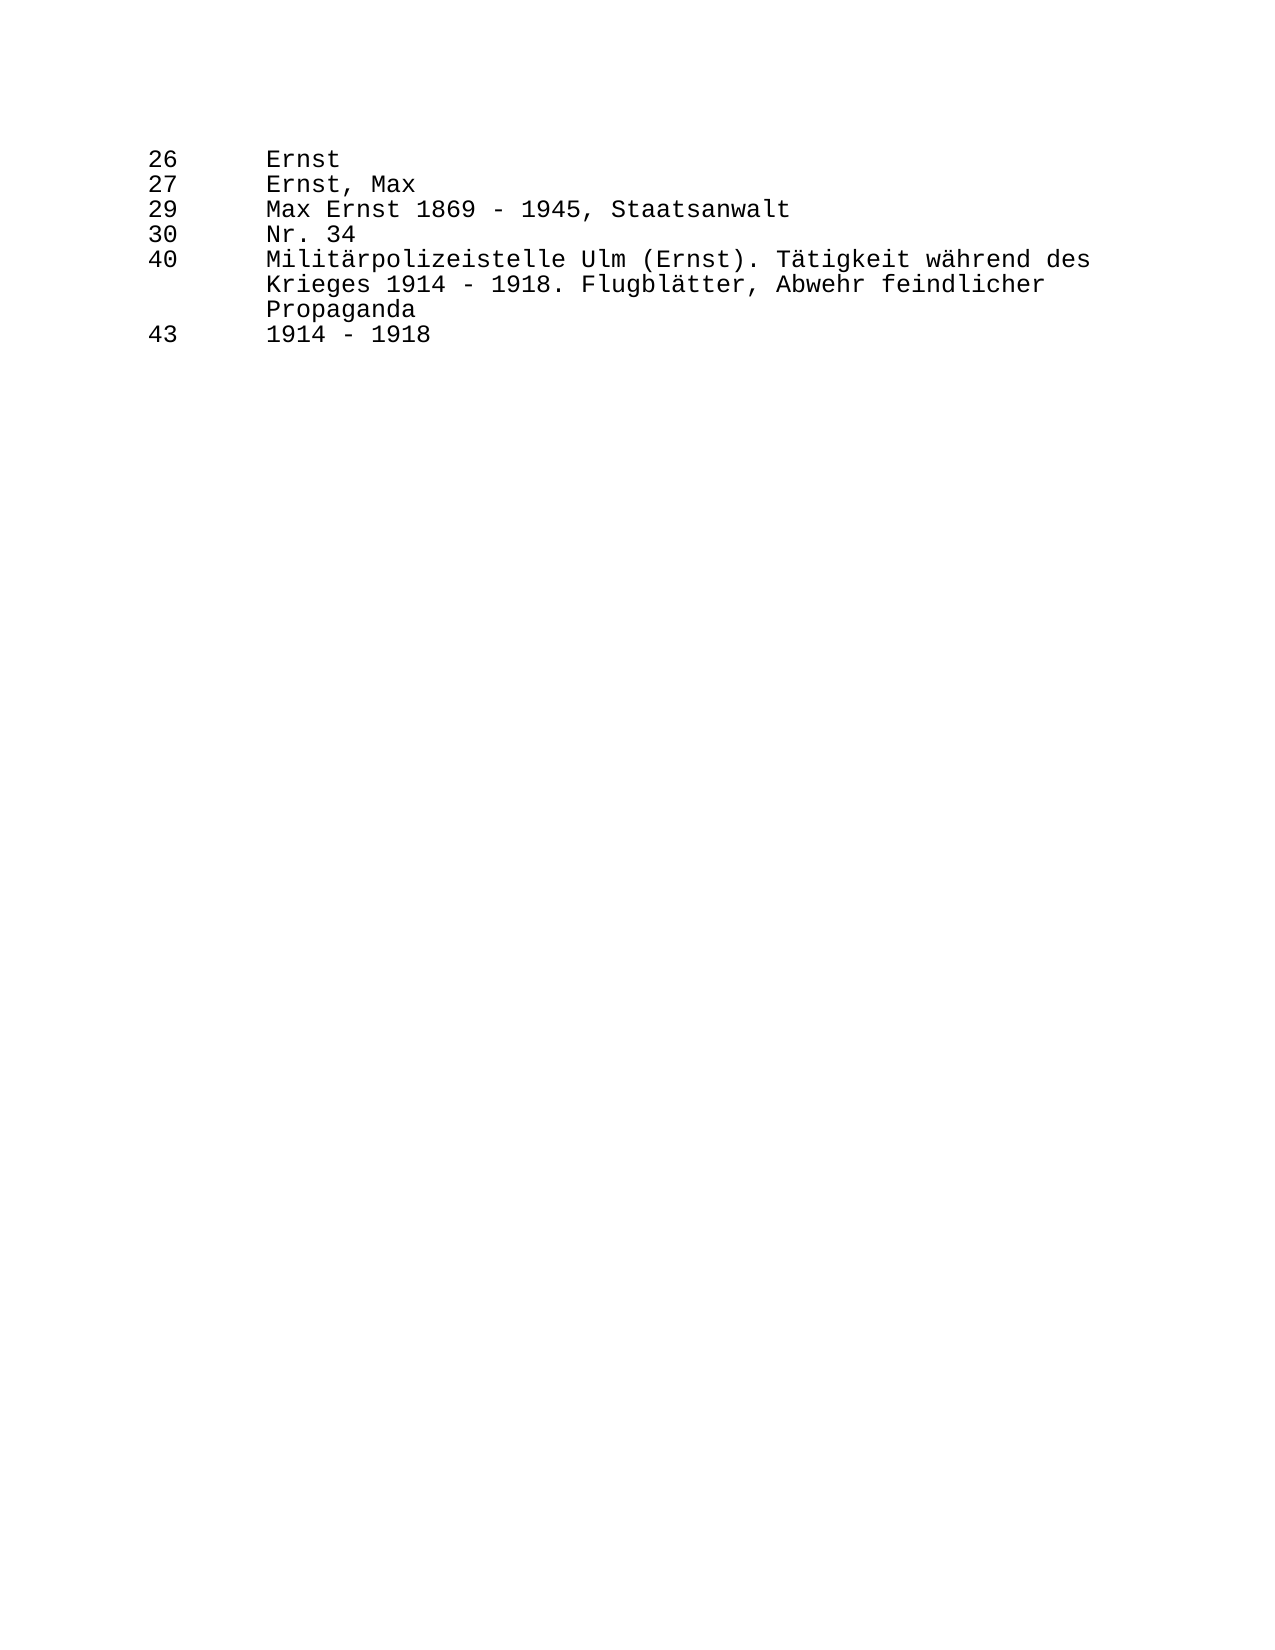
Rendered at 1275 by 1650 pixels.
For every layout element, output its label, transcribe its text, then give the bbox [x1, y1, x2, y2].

text 26 Ernst [148, 148, 1127, 173]
text 29 p[2{Max} 1{Ernst} 7{1869 - 1945}, 5{Staatsanwalt}]p [148, 198, 1127, 223]
text 40 k[1{Militärpolizeistelle} 2{o[Ulm]o}]k (Ernst). Tätigkeit während des Krieges z[1914 - 1918]z. s[Flugblätter]s, Abwehr s[2{feindliche}r 1{Propaganda}]s [148, 248, 1127, 323]
text 43 1914 - 1918 [148, 323, 1127, 348]
text 30 Nr. 34 [148, 223, 1127, 248]
text 27 Ernst, Max [148, 173, 1127, 198]
